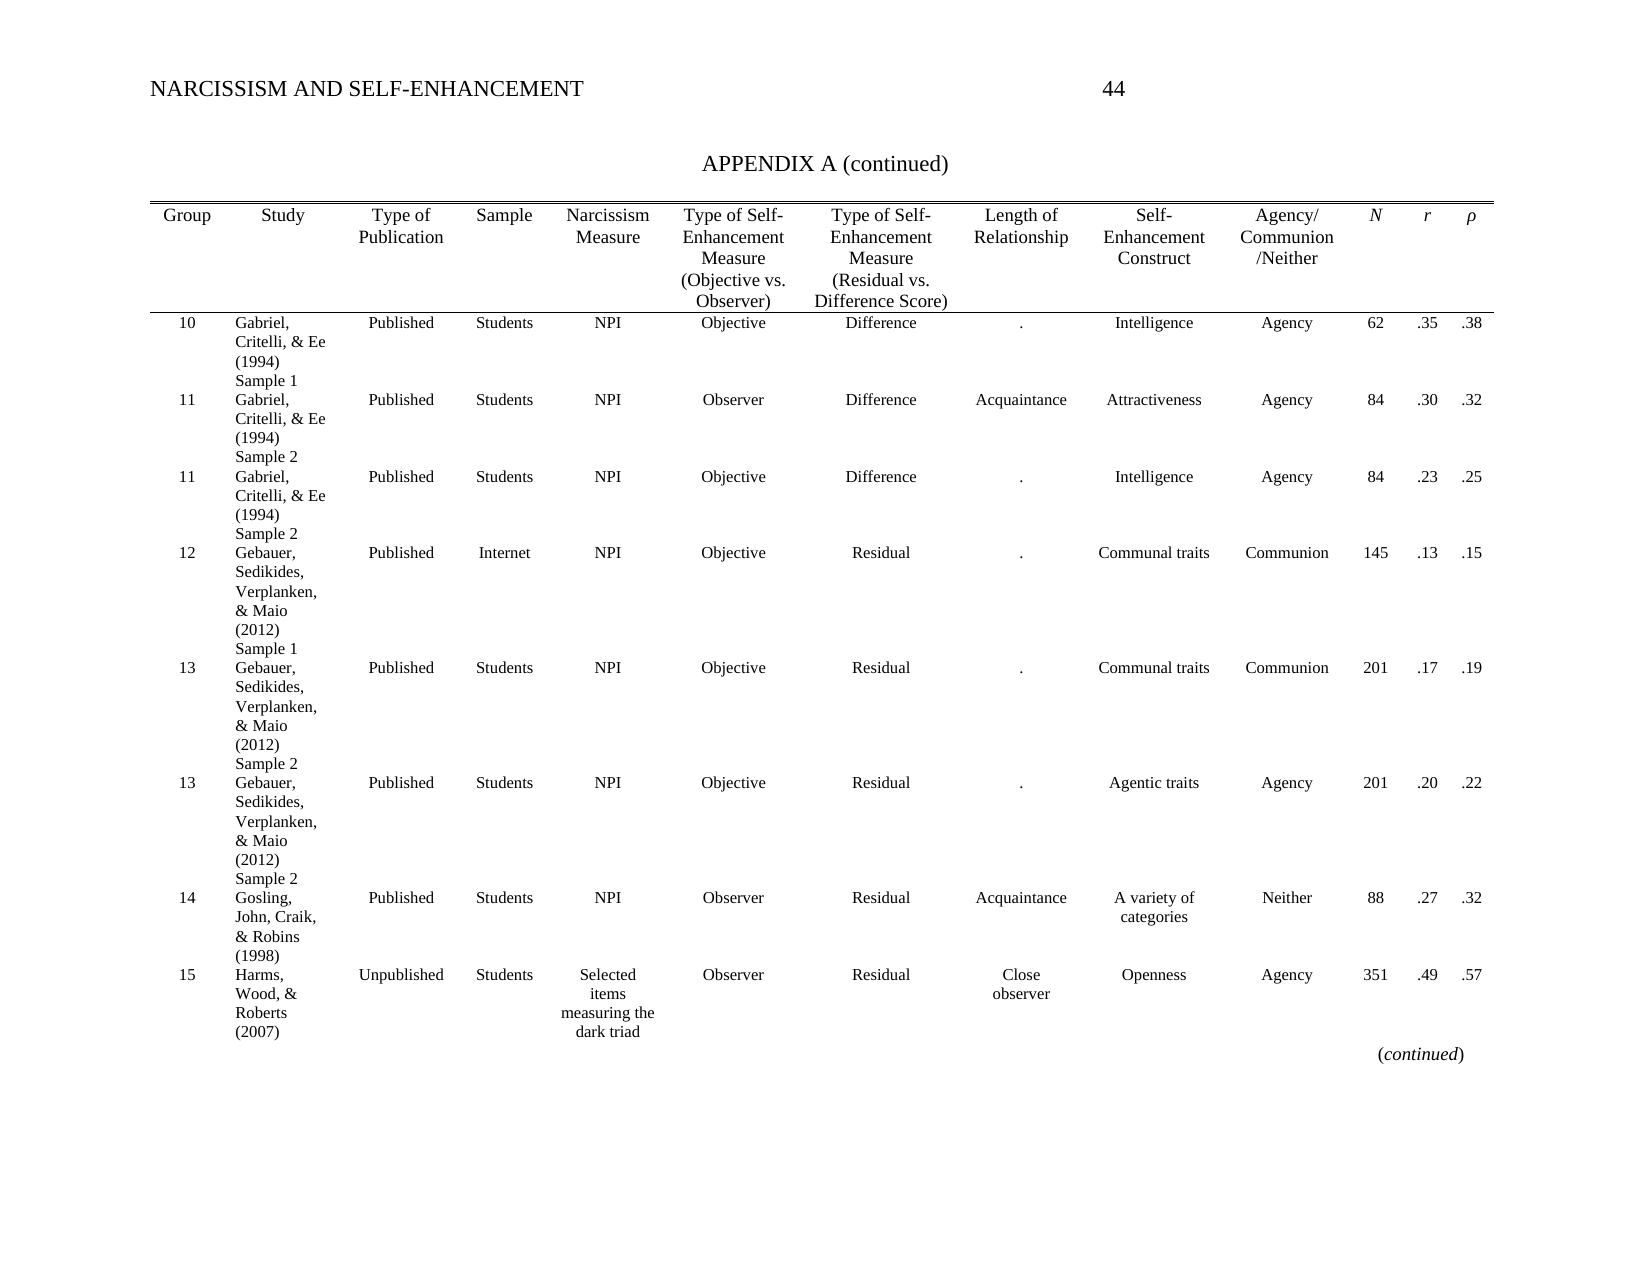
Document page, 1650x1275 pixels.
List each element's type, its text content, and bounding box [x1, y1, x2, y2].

table_header Sample [460, 204, 549, 312]
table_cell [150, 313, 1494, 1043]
table_header Narcissism Measure [549, 204, 667, 312]
text (continued) [1342, 1043, 1500, 1064]
table_header Self-Enhancement Construct [1080, 204, 1228, 312]
table_header Length of Relationship [962, 204, 1080, 312]
table_header Type of Publication [342, 204, 460, 312]
table_header Group [150, 204, 224, 312]
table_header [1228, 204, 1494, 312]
table_header Type of Self-Enhancement Measure (Objective vs. Observer) [667, 204, 800, 312]
table_header Study [224, 204, 342, 312]
table_header Type of Self-Enhancement Measure (Residual vs. Difference Score) [800, 204, 962, 312]
text APPENDIX A (continued) [150, 150, 1500, 176]
